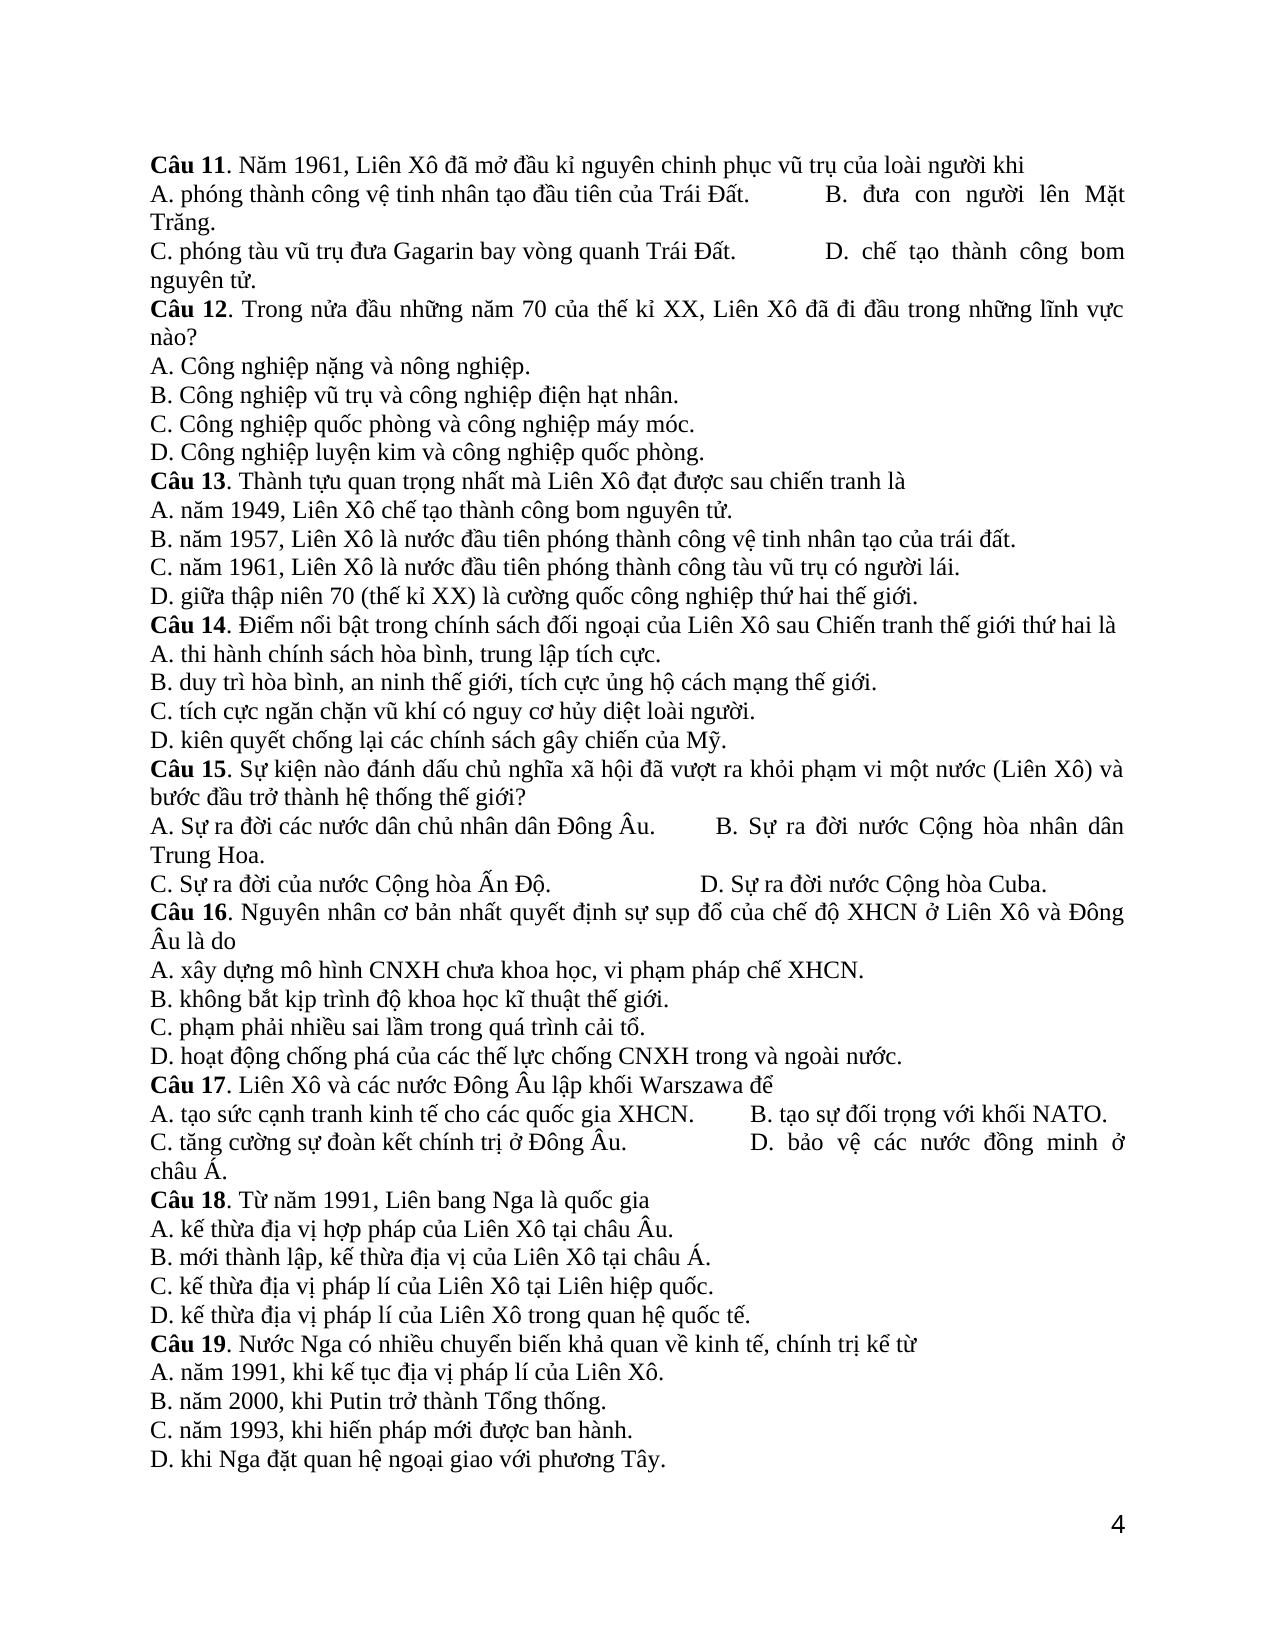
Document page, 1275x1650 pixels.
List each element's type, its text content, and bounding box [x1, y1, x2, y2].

text D. giữa thập niên 70 (thế kỉ XX) là cường quốc công nghiệp thứ hai thế giới. [150, 581, 1125, 610]
text A. Sự ra đời các nước dân chủ nhân dân Đông Âu. B. Sự ra đời nước Cộng hòa nhân dân Trung Hoa. [150, 811, 1125, 869]
text B. không bắt kịp trình độ khoa học kĩ thuật thế giới. [150, 984, 1125, 1012]
text Câu 15. Sự kiện nào đánh dấu chủ nghĩa xã hội đã vượt ra khỏi phạm vi một nước (Liên Xô) và bước đầu trở thành hệ thống thế giới? [150, 754, 1125, 811]
text C. phóng tàu vũ trụ đưa Gagarin bay vòng quanh Trái Đất. D. chế tạo thành công bom nguyên tử. [150, 236, 1125, 294]
text C. tăng cường sự đoàn kết chính trị ở Đông Âu. D. bảo vệ các nước đồng minh ở châu Á. [150, 1127, 1125, 1185]
text B. mới thành lập, kế thừa địa vị của Liên Xô tại châu Á. [150, 1242, 1125, 1271]
text D. kiên quyết chống lại các chính sách gây chiến của Mỹ. [150, 725, 1125, 754]
text A. năm 1991, khi kế tục địa vị pháp lí của Liên Xô. [150, 1357, 1125, 1386]
text Câu 13. Thành tựu quan trọng nhất mà Liên Xô đạt được sau chiến tranh là [150, 466, 1125, 495]
text B. năm 2000, khi Putin trở thành Tổng thống. [150, 1386, 1125, 1415]
text B. Công nghiệp vũ trụ và công nghiệp điện hạt nhân. [150, 380, 1125, 409]
text Câu 14. Điểm nổi bật trong chính sách đối ngoại của Liên Xô sau Chiến tranh thế giới thứ hai là [150, 610, 1125, 639]
text A. kế thừa địa vị hợp pháp của Liên Xô tại châu Âu. [150, 1214, 1125, 1242]
text C. năm 1961, Liên Xô là nước đầu tiên phóng thành công tàu vũ trụ có người lái. [150, 552, 1125, 581]
text A. năm 1949, Liên Xô chế tạo thành công bom nguyên tử. [150, 495, 1125, 524]
text A. xây dựng mô hình CNXH chưa khoa học, vi phạm pháp chế XHCN. [150, 955, 1125, 984]
text Câu 17. Liên Xô và các nước Đông Âu lập khối Warszawa để [150, 1070, 1125, 1099]
text A. phóng thành công vệ tinh nhân tạo đầu tiên của Trái Đất. B. đưa con người lên Mặt Trăng. [150, 179, 1125, 236]
text C. tích cực ngăn chặn vũ khí có nguy cơ hủy diệt loài người. [150, 696, 1125, 725]
text Câu 12. Trong nửa đầu những năm 70 của thế kỉ XX, Liên Xô đã đi đầu trong những lĩnh vực nào? [150, 294, 1125, 351]
text C. phạm phải nhiều sai lầm trong quá trình cải tổ. [150, 1012, 1125, 1041]
text C. năm 1993, khi hiến pháp mới được ban hành. [150, 1415, 1125, 1444]
text C. Công nghiệp quốc phòng và công nghiệp máy móc. [150, 409, 1125, 437]
text B. duy trì hòa bình, an ninh thế giới, tích cực ủng hộ cách mạng thế giới. [150, 667, 1125, 696]
text Câu 18. Từ năm 1991, Liên bang Nga là quốc gia [150, 1185, 1125, 1214]
text A. tạo sức cạnh tranh kinh tế cho các quốc gia XHCN. B. tạo sự đối trọng với khối NATO. [150, 1099, 1125, 1127]
text D. kế thừa địa vị pháp lí của Liên Xô trong quan hệ quốc tế. [150, 1300, 1125, 1329]
text B. năm 1957, Liên Xô là nước đầu tiên phóng thành công vệ tinh nhân tạo của trái đất. [150, 524, 1125, 552]
text Câu 19. Nước Nga có nhiều chuyển biến khả quan về kinh tế, chính trị kể từ [150, 1329, 1125, 1357]
text C. kế thừa địa vị pháp lí của Liên Xô tại Liên hiệp quốc. [150, 1271, 1125, 1300]
text Câu 16. Nguyên nhân cơ bản nhất quyết định sự sụp đổ của chế độ XHCN ở Liên Xô và Đông Âu là do [150, 897, 1125, 955]
text A. Công nghiệp nặng và nông nghiệp. [150, 351, 1125, 380]
text C. Sự ra đời của nước Cộng hòa Ấn Độ. D. Sự ra đời nước Cộng hòa Cuba. [150, 869, 1125, 897]
text A. thi hành chính sách hòa bình, trung lập tích cực. [150, 639, 1125, 667]
text D. khi Nga đặt quan hệ ngoại giao với phương Tây. [150, 1444, 1125, 1472]
text D. hoạt động chống phá của các thế lực chống CNXH trong và ngoài nước. [150, 1041, 1125, 1070]
text D. Công nghiệp luyện kim và công nghiệp quốc phòng. [150, 437, 1125, 466]
text Câu 11. Năm 1961, Liên Xô đã mở đầu kỉ nguyên chinh phục vũ trụ của loài người khi [150, 150, 1125, 179]
